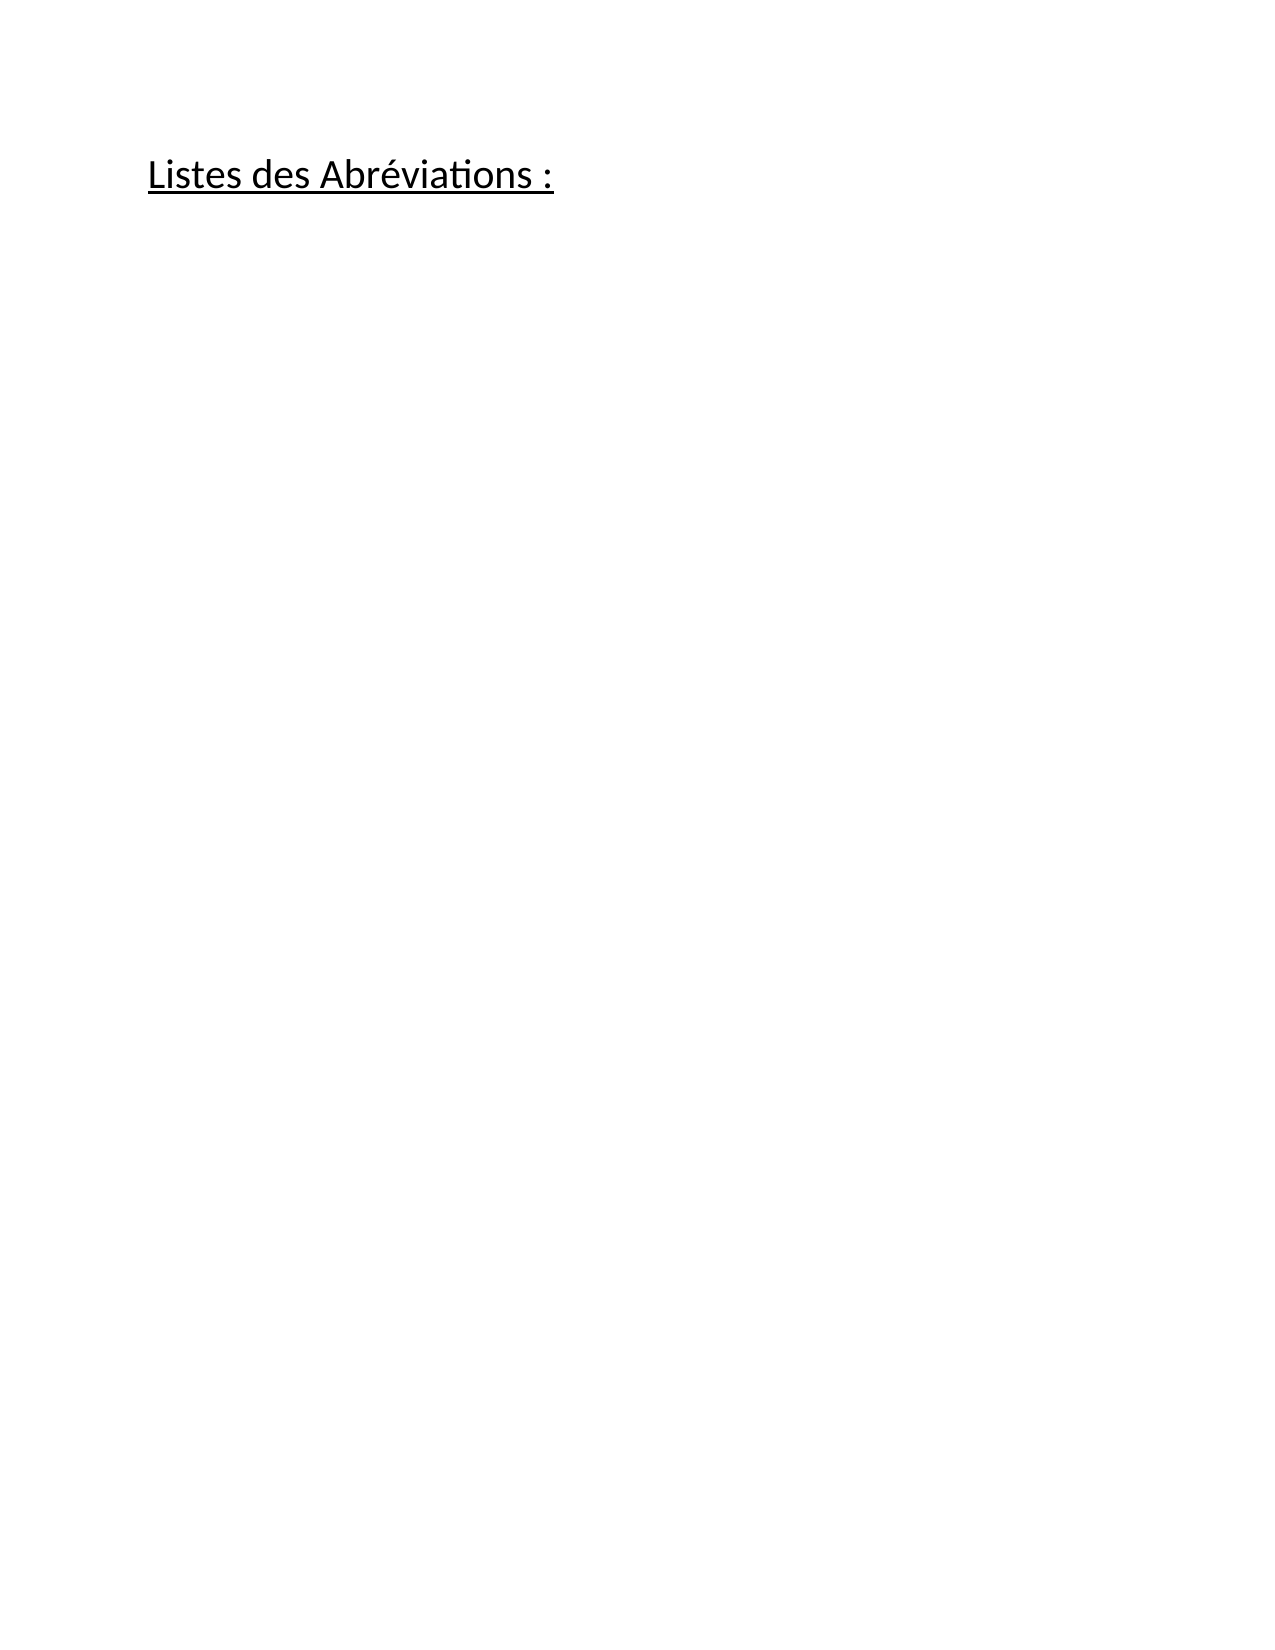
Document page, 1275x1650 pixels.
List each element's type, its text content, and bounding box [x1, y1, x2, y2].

text Listes des Abréviations : [148, 148, 1127, 198]
